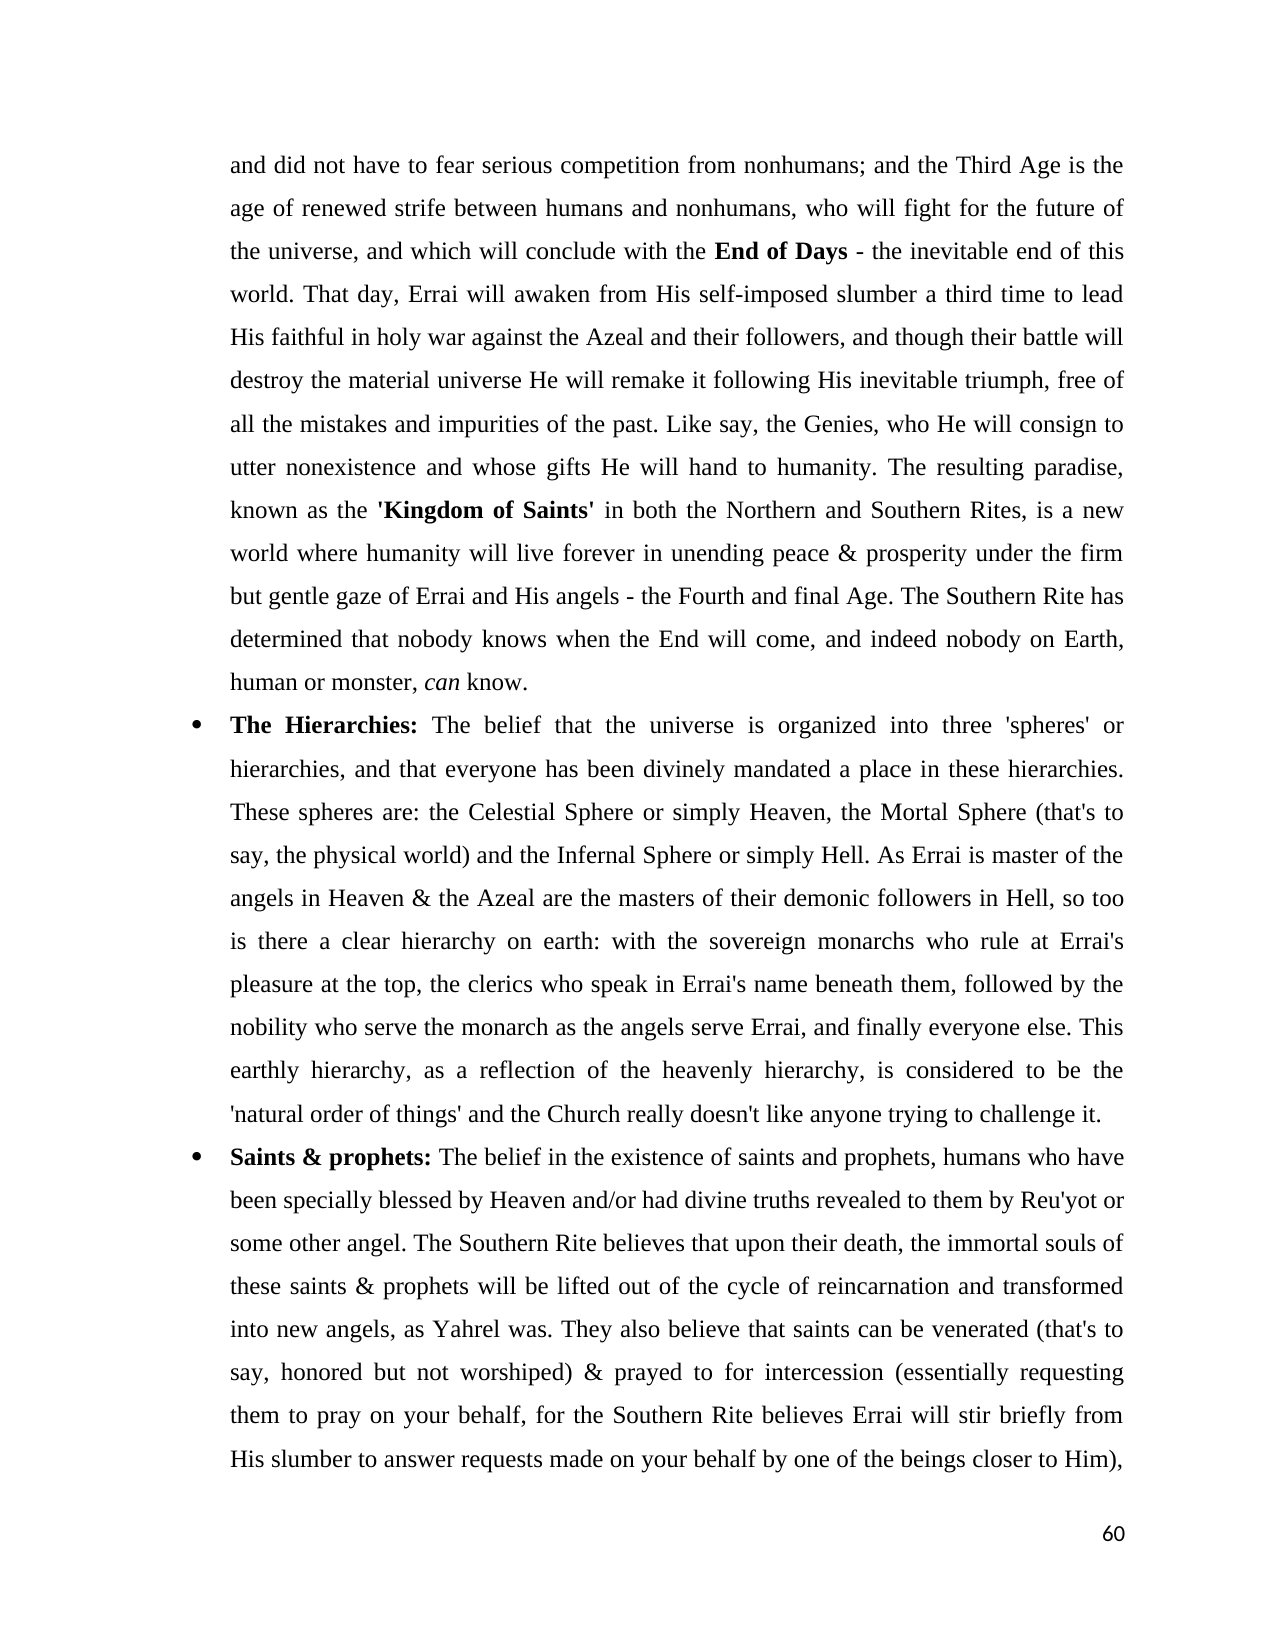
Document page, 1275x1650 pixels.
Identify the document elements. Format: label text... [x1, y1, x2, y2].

list The Hierarchies: The belief that the universe is organized into three 'spheres' or hierarchies, and that everyone has been divinely mandated a place in these hierarchies. These spheres are: the Celestial Sphere or simply Heaven, the Mortal Sphere (that's to say, the physical world) and the Infernal Sphere or simply Hell. As Errai is master of the angels in Heaven & the Azeal are the masters of their demonic followers in Hell, so too is there a clear hierarchy on earth: with the sovereign monarchs who rule at Errai's pleasure at the top, the clerics who speak in Errai's name beneath them, followed by the nobility who serve the monarch as the angels serve Errai, and finally everyone else. This earthly hierarchy, as a reflection of the heavenly hierarchy, is considered to be the 'natural order of things' and the Church really doesn't like anyone trying to challenge it. [192, 711, 1125, 1127]
